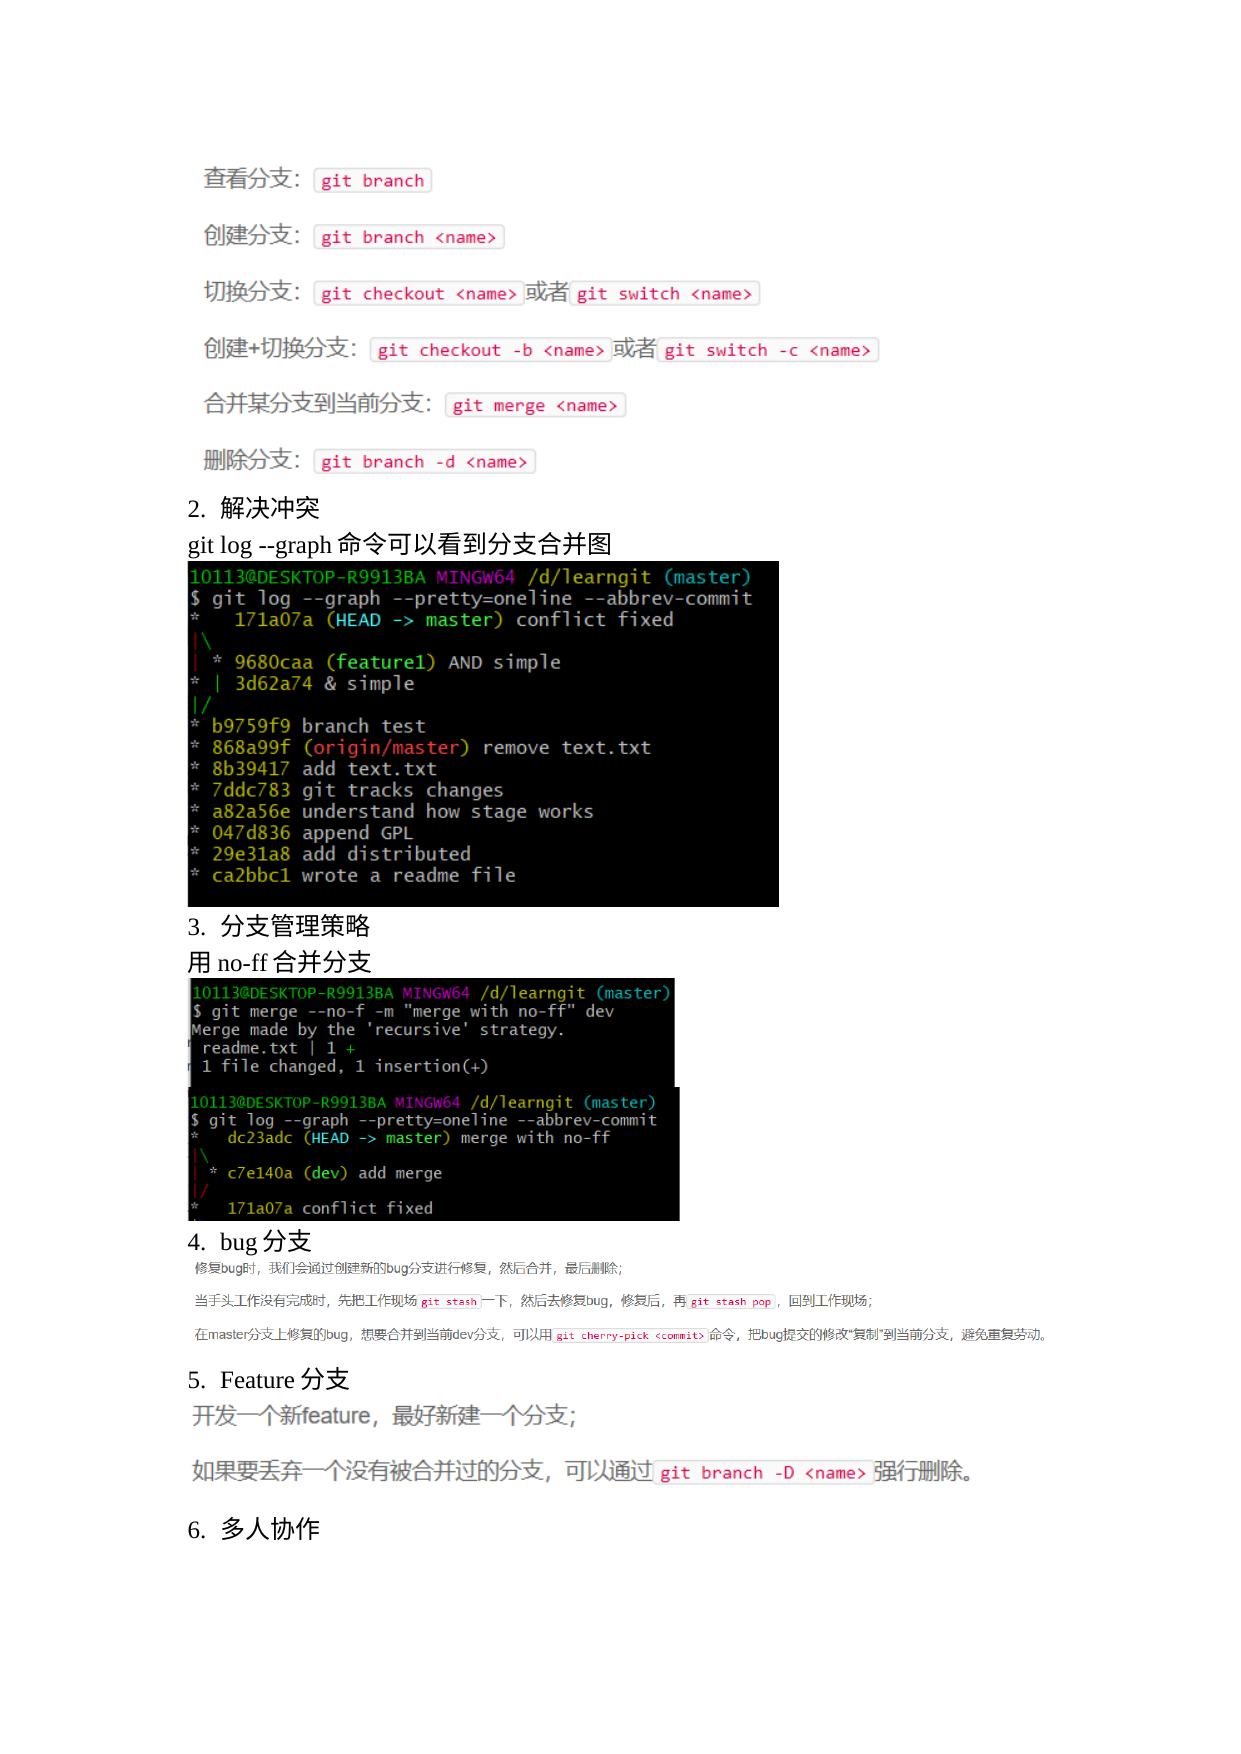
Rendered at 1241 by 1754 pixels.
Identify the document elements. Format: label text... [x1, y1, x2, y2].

list Feature分支 [187, 1360, 1053, 1396]
list 解决冲突 [187, 489, 1053, 525]
list 多人协作 [187, 1510, 1053, 1546]
list git log --graph命令可以看到分支合并图 [187, 525, 1053, 561]
picture [187, 1396, 989, 1510]
picture [187, 150, 902, 489]
list 用no-ff合并分支 [187, 942, 1053, 979]
list bug分支 [187, 1221, 1053, 1257]
picture [187, 978, 680, 1221]
list 分支管理策略 [187, 906, 1053, 942]
picture [187, 561, 779, 907]
picture [187, 1257, 1052, 1360]
